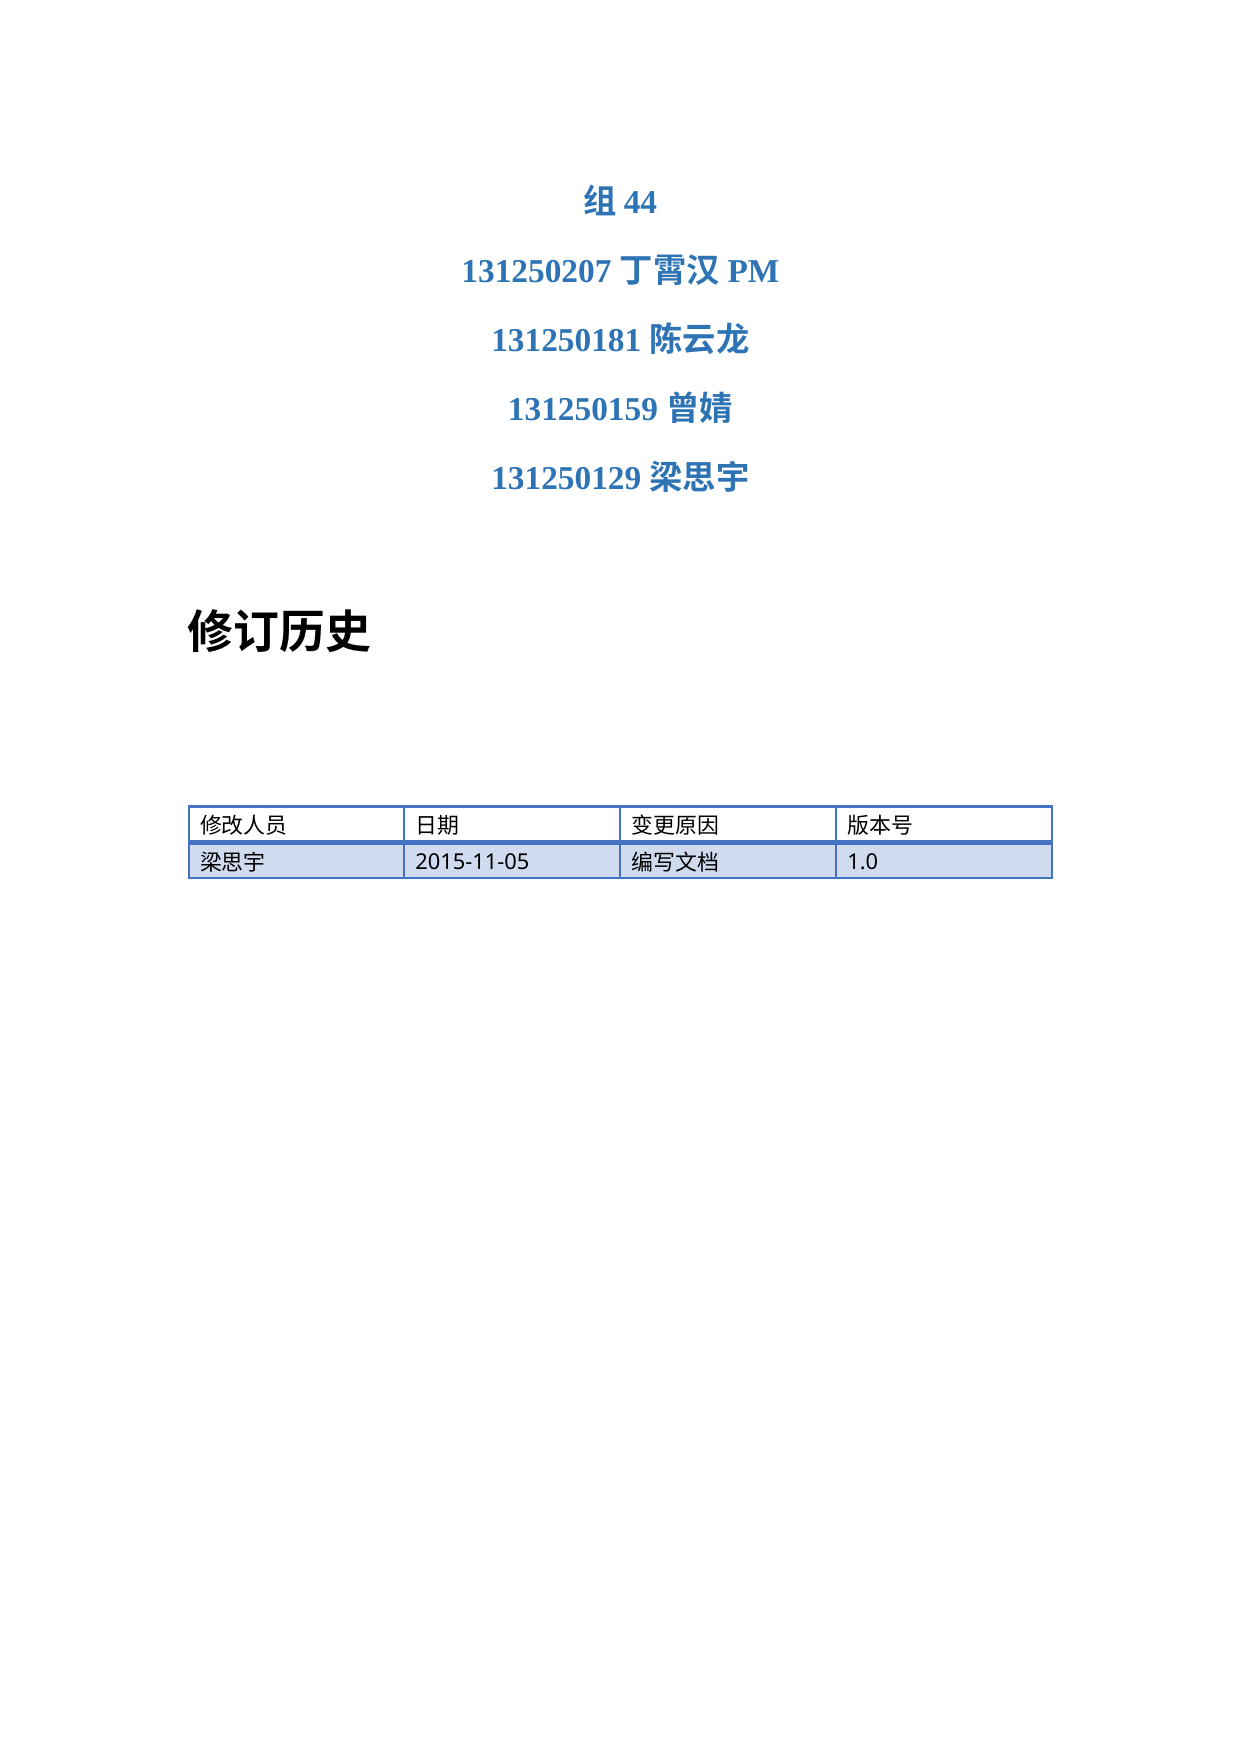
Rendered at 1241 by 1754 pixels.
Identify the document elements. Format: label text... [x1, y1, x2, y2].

text 组44 [187, 166, 1053, 231]
table_header 修改人员 [190, 808, 403, 840]
text 131250181 陈云龙 [187, 304, 1053, 369]
table_header 版本号 [837, 808, 1051, 840]
table_cell 编写文档 [621, 845, 835, 877]
table_header 变更原因 [621, 808, 835, 840]
table_cell 1.0 [837, 845, 1051, 877]
text 131250207 丁霄汉 PM [187, 235, 1053, 300]
text 131250129 梁思宇 [187, 443, 1053, 508]
table_cell 梁思宇 [190, 845, 403, 877]
text 131250159 曾婧 [187, 374, 1053, 439]
subtitle 修订历史 [187, 580, 1053, 677]
table_cell 2015-11-05 [405, 845, 619, 877]
table_header 日期 [405, 808, 619, 840]
